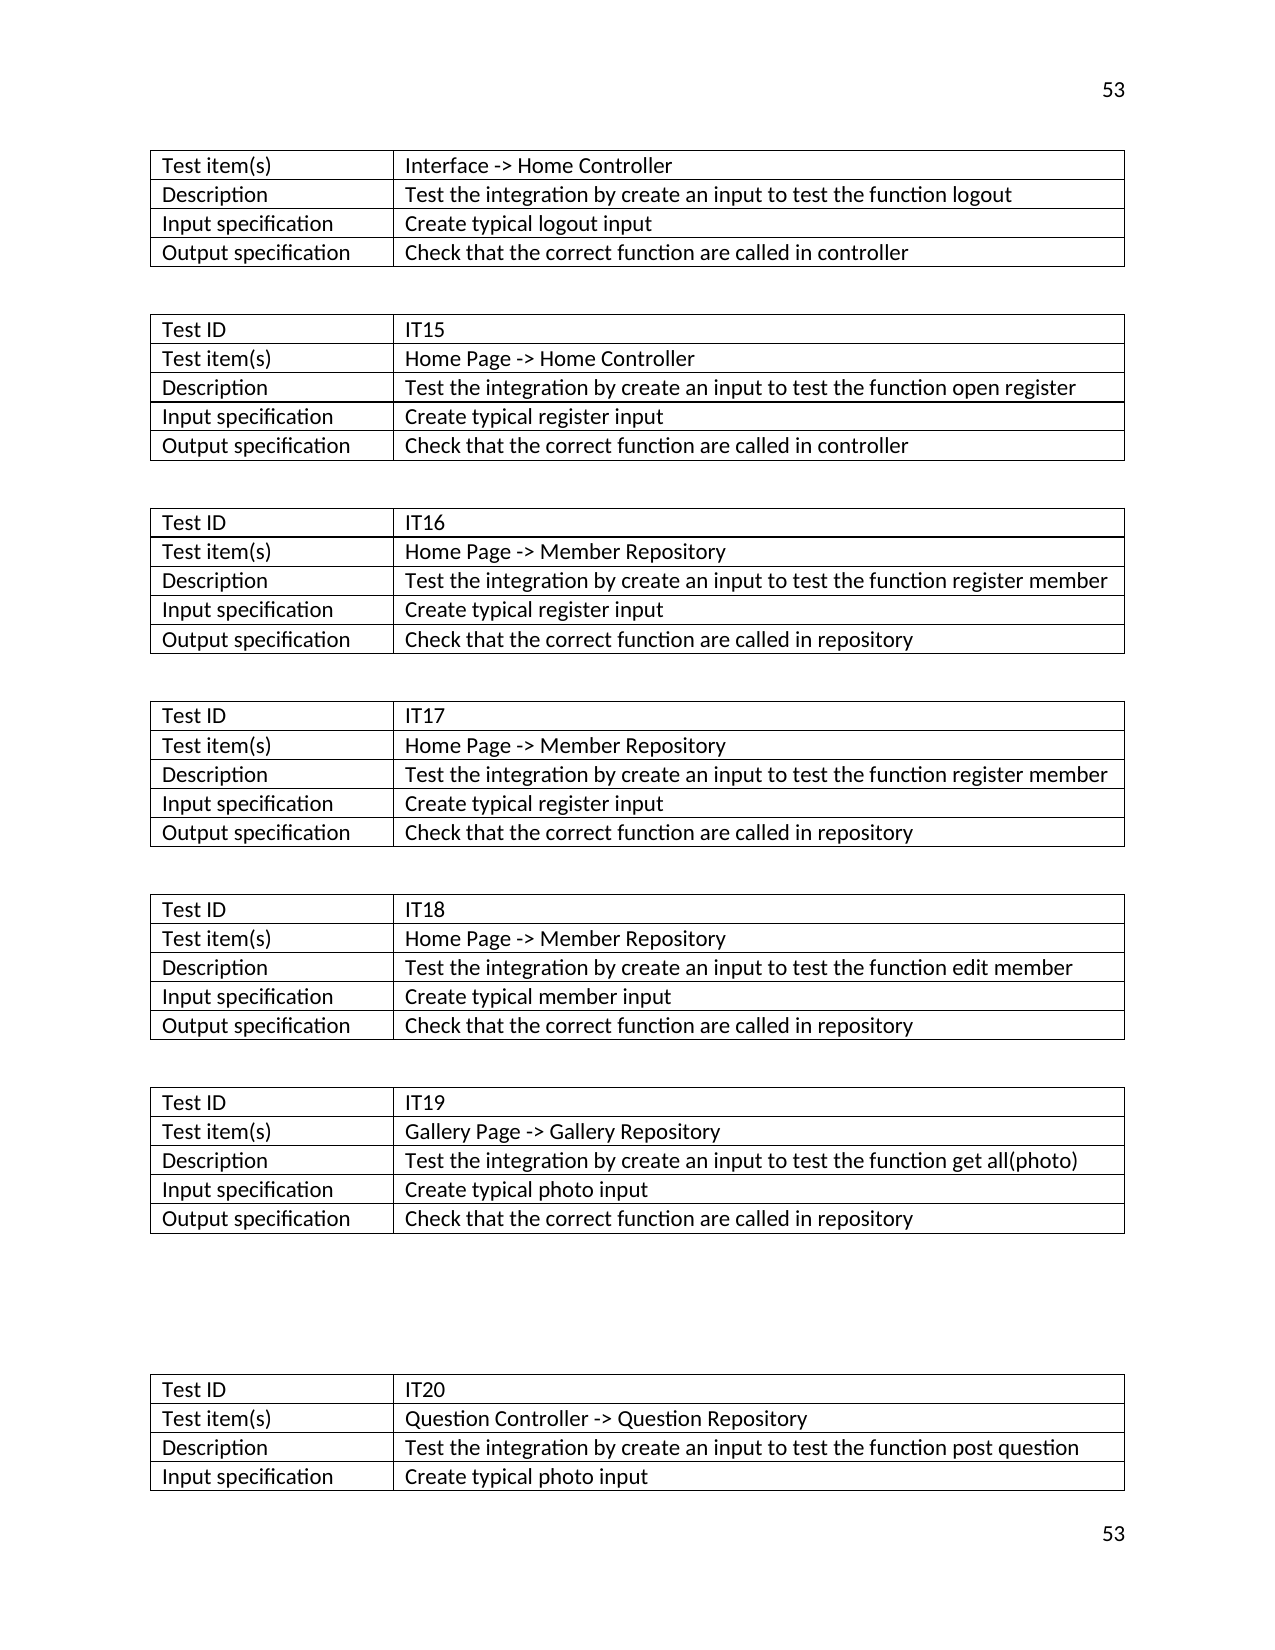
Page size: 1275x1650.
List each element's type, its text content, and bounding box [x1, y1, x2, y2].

table_cell Gallery Page -> Gallery Repository [394, 1117, 1124, 1145]
table_header IT20 [394, 1375, 1124, 1403]
table_cell Create typical logout input [394, 209, 1124, 237]
table_cell Check that the correct function are called in repository [394, 625, 1124, 653]
table_header Test ID [151, 1375, 393, 1403]
table_cell Test the integration by create an input to test the function open register [394, 373, 1124, 401]
table_cell Description [151, 760, 393, 788]
table_header Test ID [151, 1088, 393, 1116]
table_cell Test item(s) [151, 538, 393, 566]
table_cell Test item(s) [151, 1117, 393, 1145]
table_cell Create typical member input [394, 982, 1124, 1010]
table_cell Create typical register input [394, 403, 1124, 430]
table_header Test ID [151, 509, 393, 536]
table_cell Check that the correct function are called in repository [394, 1204, 1124, 1232]
table_cell Test the integration by create an input to test the function register member [394, 760, 1124, 788]
table_cell Test the integration by create an input to test the function register member [394, 567, 1124, 594]
table_cell Test item(s) [151, 924, 393, 952]
table_cell Home Page -> Member Repository [394, 538, 1124, 566]
table_cell Home Page -> Member Repository [394, 731, 1124, 759]
table_cell Description [151, 953, 393, 981]
table_header IT15 [394, 315, 1124, 343]
table_cell Input specification [151, 1462, 393, 1490]
table_cell Test item(s) [151, 1404, 393, 1432]
table_cell Output specification [151, 1011, 393, 1039]
table_header IT16 [394, 509, 1124, 536]
table_cell Create typical photo input [394, 1462, 1124, 1490]
table_header IT19 [394, 1088, 1124, 1116]
table_cell Input specification [151, 209, 393, 237]
table_cell Description [151, 567, 393, 594]
table_cell Input specification [151, 596, 393, 624]
table_cell Question Controller -> Question Repository [394, 1404, 1124, 1432]
table_cell Test the integration by create an input to test the function get all(photo) [394, 1146, 1124, 1174]
table_cell Test item(s) [151, 344, 393, 372]
table_header Test ID [151, 702, 393, 730]
table_cell Check that the correct function are called in controller [394, 238, 1124, 266]
table_header Test ID [151, 315, 393, 343]
table_cell Input specification [151, 789, 393, 817]
table_cell Check that the correct function are called in repository [394, 818, 1124, 846]
table_cell Description [151, 373, 393, 401]
table_cell Create typical register input [394, 596, 1124, 624]
table_cell Output specification [151, 1204, 393, 1232]
table_cell Input specification [151, 982, 393, 1010]
table_cell Test the integration by create an input to test the function post question [394, 1433, 1124, 1461]
table_cell Description [151, 180, 393, 208]
table_cell Check that the correct function are called in repository [394, 1011, 1124, 1039]
table_cell Output specification [151, 625, 393, 653]
table_cell Test item(s) [151, 151, 393, 179]
table_cell Input specification [151, 1175, 393, 1203]
table_cell Home Page -> Home Controller [394, 344, 1124, 372]
table_cell Home Page -> Member Repository [394, 924, 1124, 952]
table_cell Test the integration by create an input to test the function edit member [394, 953, 1124, 981]
table_cell Check that the correct function are called in controller [394, 431, 1124, 459]
table_cell Interface -> Home Controller [394, 151, 1124, 179]
table_cell Output specification [151, 238, 393, 266]
table_cell Output specification [151, 431, 393, 459]
table_cell Create typical register input [394, 789, 1124, 817]
table_cell Description [151, 1146, 393, 1174]
table_cell Output specification [151, 818, 393, 846]
table_header Test ID [151, 895, 393, 923]
table_header IT18 [394, 895, 1124, 923]
table_cell Create typical photo input [394, 1175, 1124, 1203]
table_cell Input specification [151, 403, 393, 430]
table_cell Test the integration by create an input to test the function logout [394, 180, 1124, 208]
table_cell Description [151, 1433, 393, 1461]
table_header IT17 [394, 702, 1124, 730]
table_cell Test item(s) [151, 731, 393, 759]
